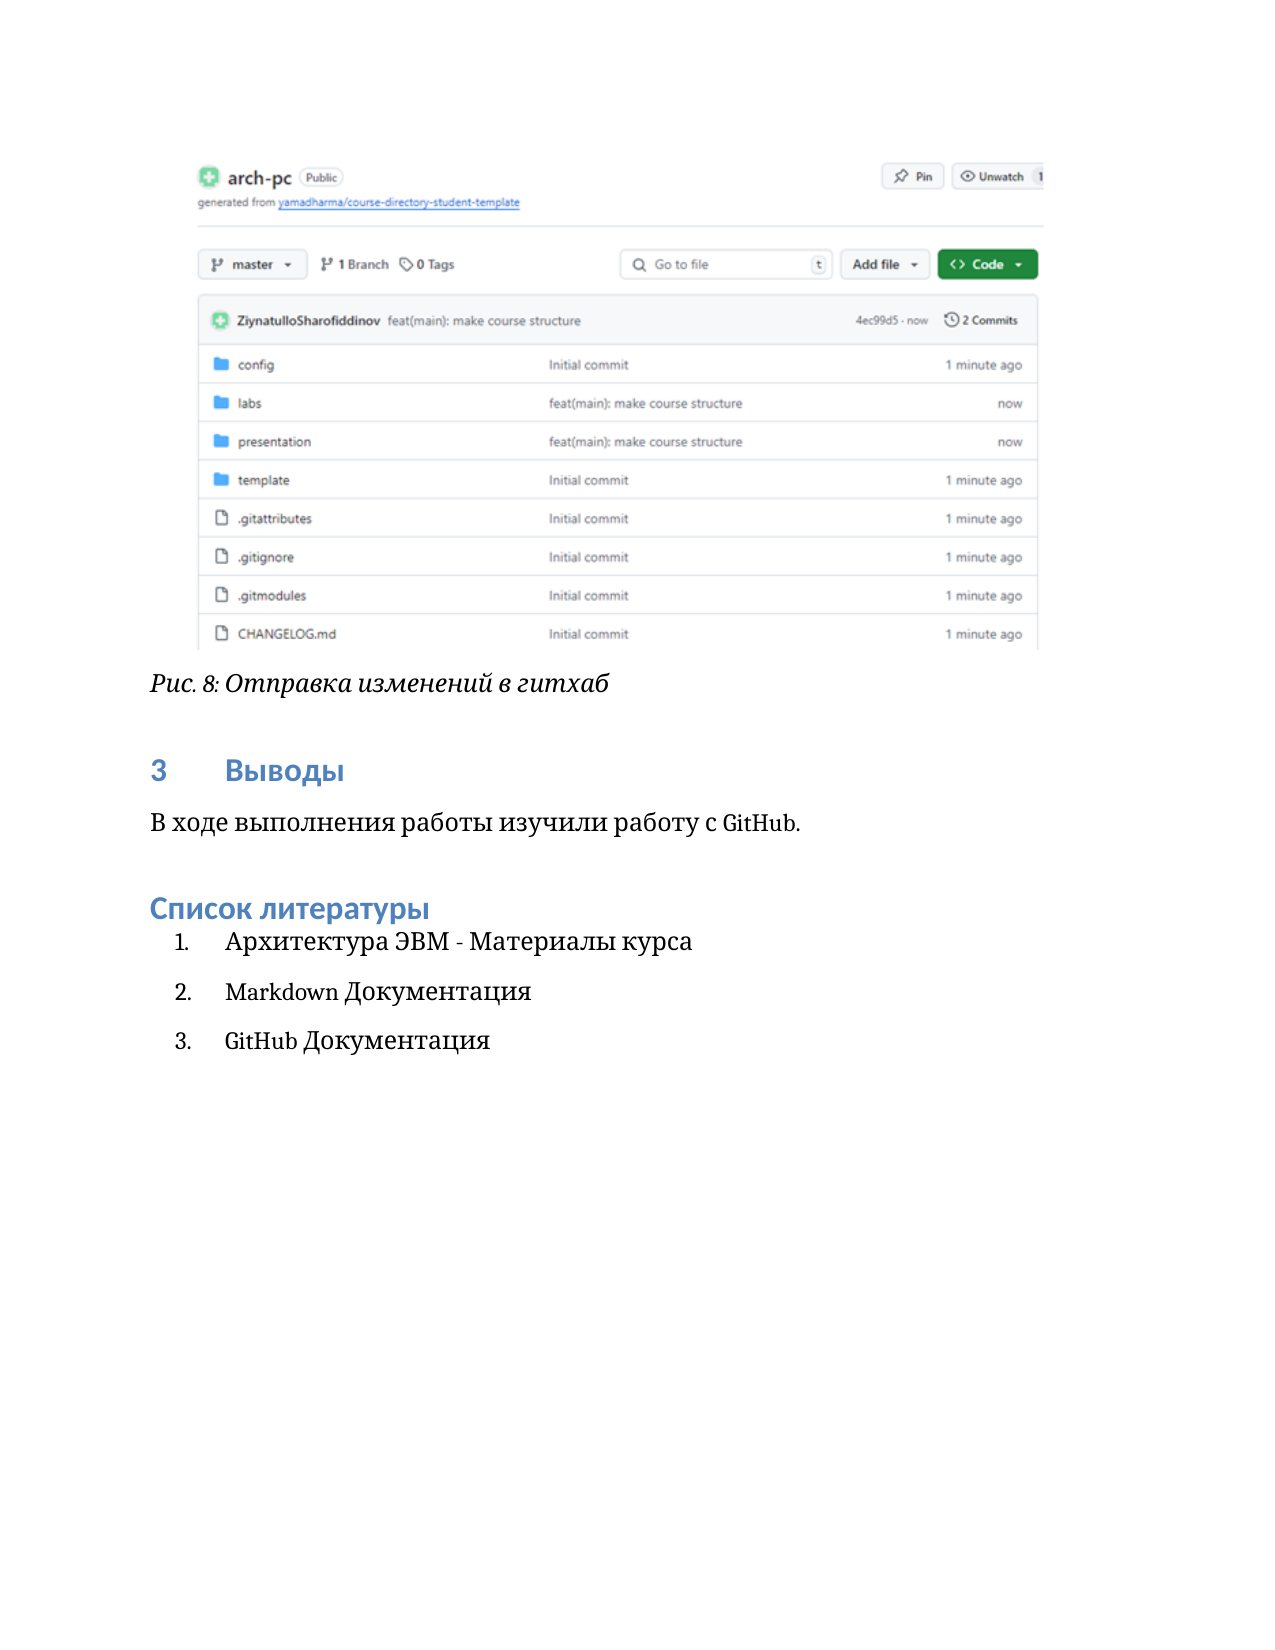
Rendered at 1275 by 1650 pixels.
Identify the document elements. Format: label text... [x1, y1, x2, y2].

picture [168, 150, 1044, 650]
subtitle 3 Выводы [150, 749, 1125, 790]
text Рис. 8: Отправка изменений в гитхаб [150, 670, 1125, 699]
list Архитектура ЭВМ - Материалы курса [175, 928, 1125, 957]
list GitHub Документация [175, 1027, 1125, 1056]
text В ходе выполнения работы изучили работу с GitHub. [150, 808, 1125, 837]
list Markdown Документация [175, 978, 1125, 1006]
subtitle Список литературы [150, 887, 1125, 928]
